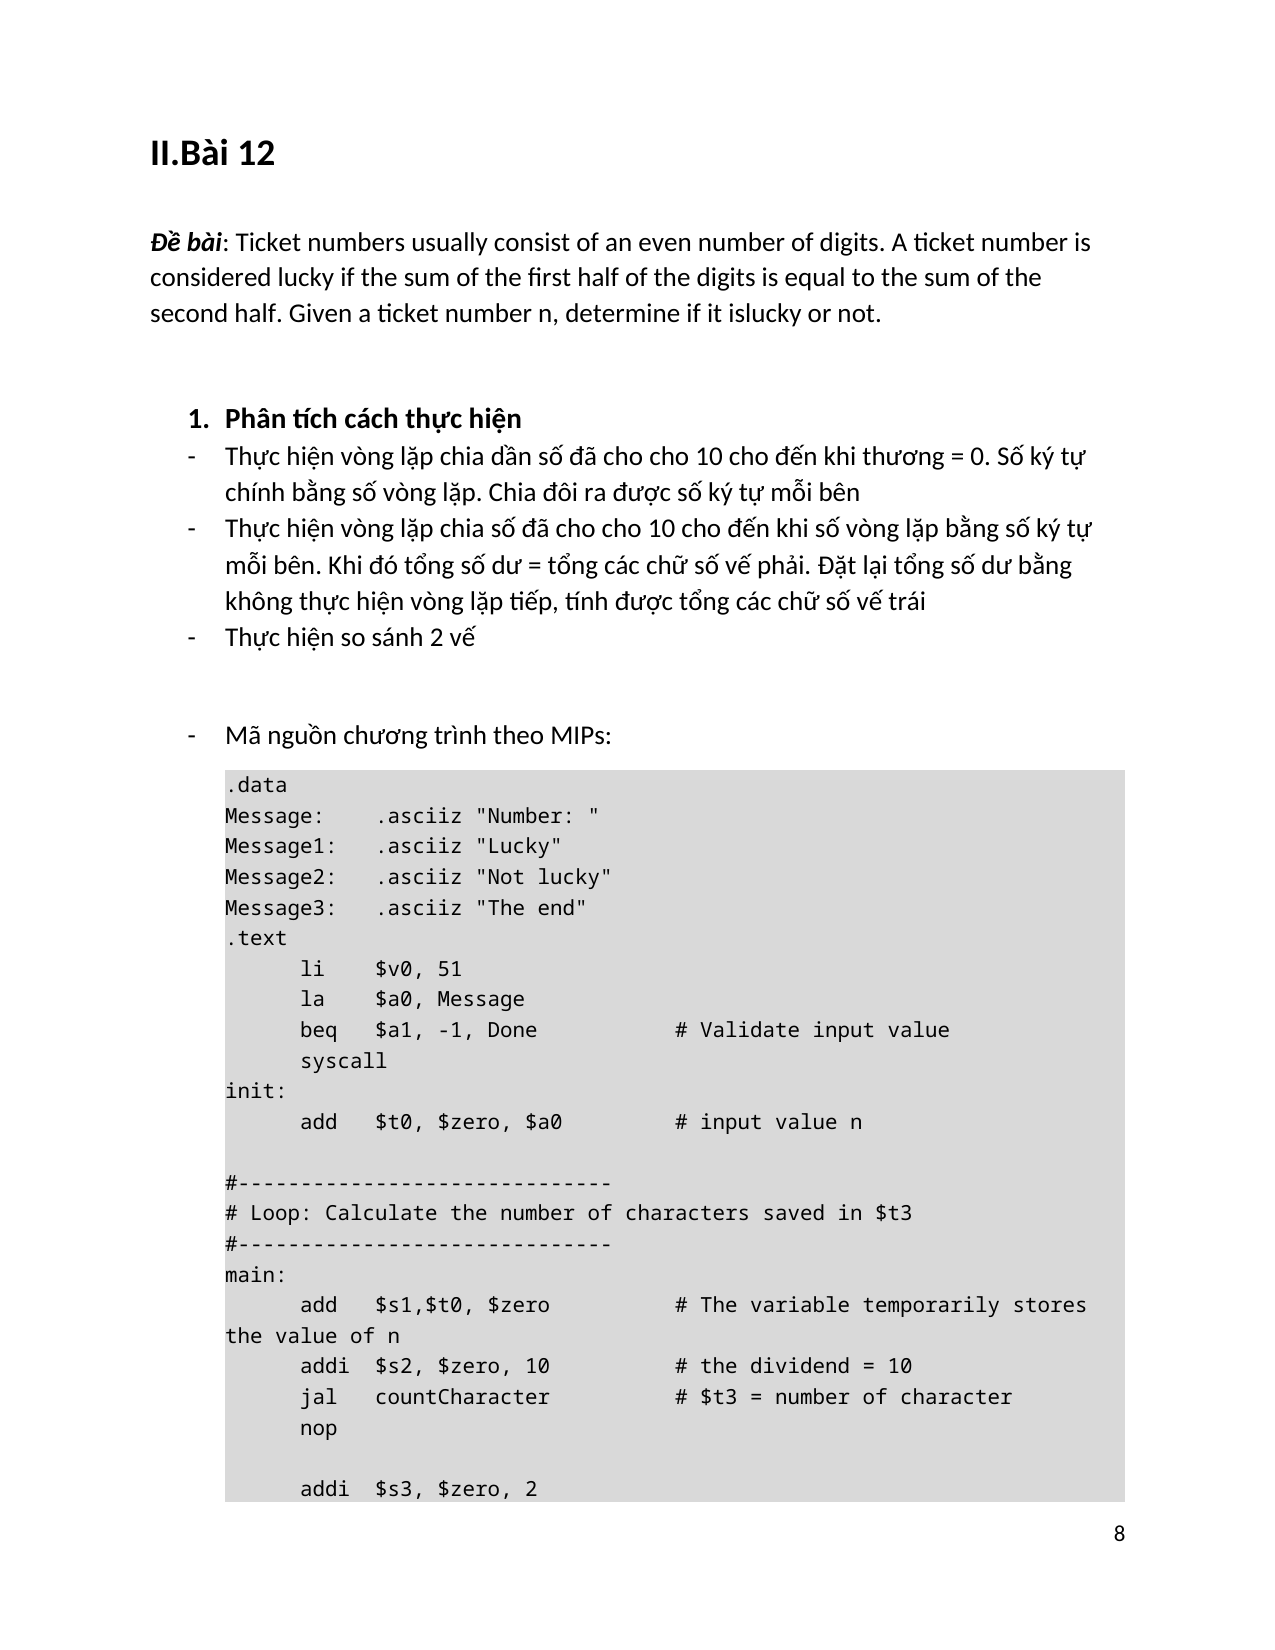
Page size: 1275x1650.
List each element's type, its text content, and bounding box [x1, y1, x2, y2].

text Đề bài: Ticket numbers usually consist of an even number of digits. A ticket number is considered lucky if the sum of the first half of the digits is equal to the sum of the second half. Given a ticket number n, determine if it islucky or not. [150, 225, 1125, 329]
text #------------------------------ [225, 1168, 1125, 1196]
text syscall [225, 1046, 1125, 1074]
text .text [225, 923, 1125, 952]
text Message3: .asciiz "The end" [225, 893, 1125, 921]
text Message2: .asciiz "Not lucky" [225, 862, 1125, 890]
text add $t0, $zero, $a0 # input value n [225, 1107, 1125, 1135]
text Message1: .asciiz "Lucky" [225, 831, 1125, 860]
text # Loop: Calculate the number of characters saved in $t3 [225, 1198, 1125, 1227]
text beq $a1, -1, Done # Validate input value [225, 1015, 1125, 1043]
text addi $s3, $zero, 2 [225, 1474, 1125, 1502]
text main: [225, 1260, 1125, 1288]
list Phân tích cách thực hiện [187, 401, 1125, 436]
text Message: .asciiz "Number: " [225, 801, 1125, 829]
text add $s1,$t0, $zero # The variable temporarily stores the value of n [225, 1290, 1125, 1349]
text #------------------------------ [225, 1229, 1125, 1257]
list Thực hiện vòng lặp chia số đã cho cho 10 cho đến khi số vòng lặp bằng số ký tự mỗi bên. Khi đó tổng số dư = tổng các chữ số vế phải. Đặt lại tổng số dư bằng không thực hiện vòng lặp tiếp, tính được tổng các chữ số vế trái [187, 512, 1125, 617]
text init: [225, 1076, 1125, 1105]
text la $a0, Message [225, 984, 1125, 1013]
list Thực hiện so sánh 2 vế [187, 620, 1125, 653]
text addi $s2, $zero, 10 # the dividend = 10 [225, 1352, 1125, 1380]
text li $v0, 51 [225, 954, 1125, 982]
list Mã nguồn chương trình theo MIPs: [187, 718, 1125, 751]
text jal countCharacter # $t3 = number of character [225, 1382, 1125, 1411]
text .data [225, 770, 1125, 798]
list Thực hiện vòng lặp chia dần số đã cho cho 10 cho đến khi thương = 0. Số ký tự chính bằng số vòng lặp. Chia đôi ra được số ký tự mỗi bên [187, 439, 1125, 508]
text nop [225, 1413, 1125, 1441]
subtitle II.Bài 12 [150, 128, 1125, 174]
